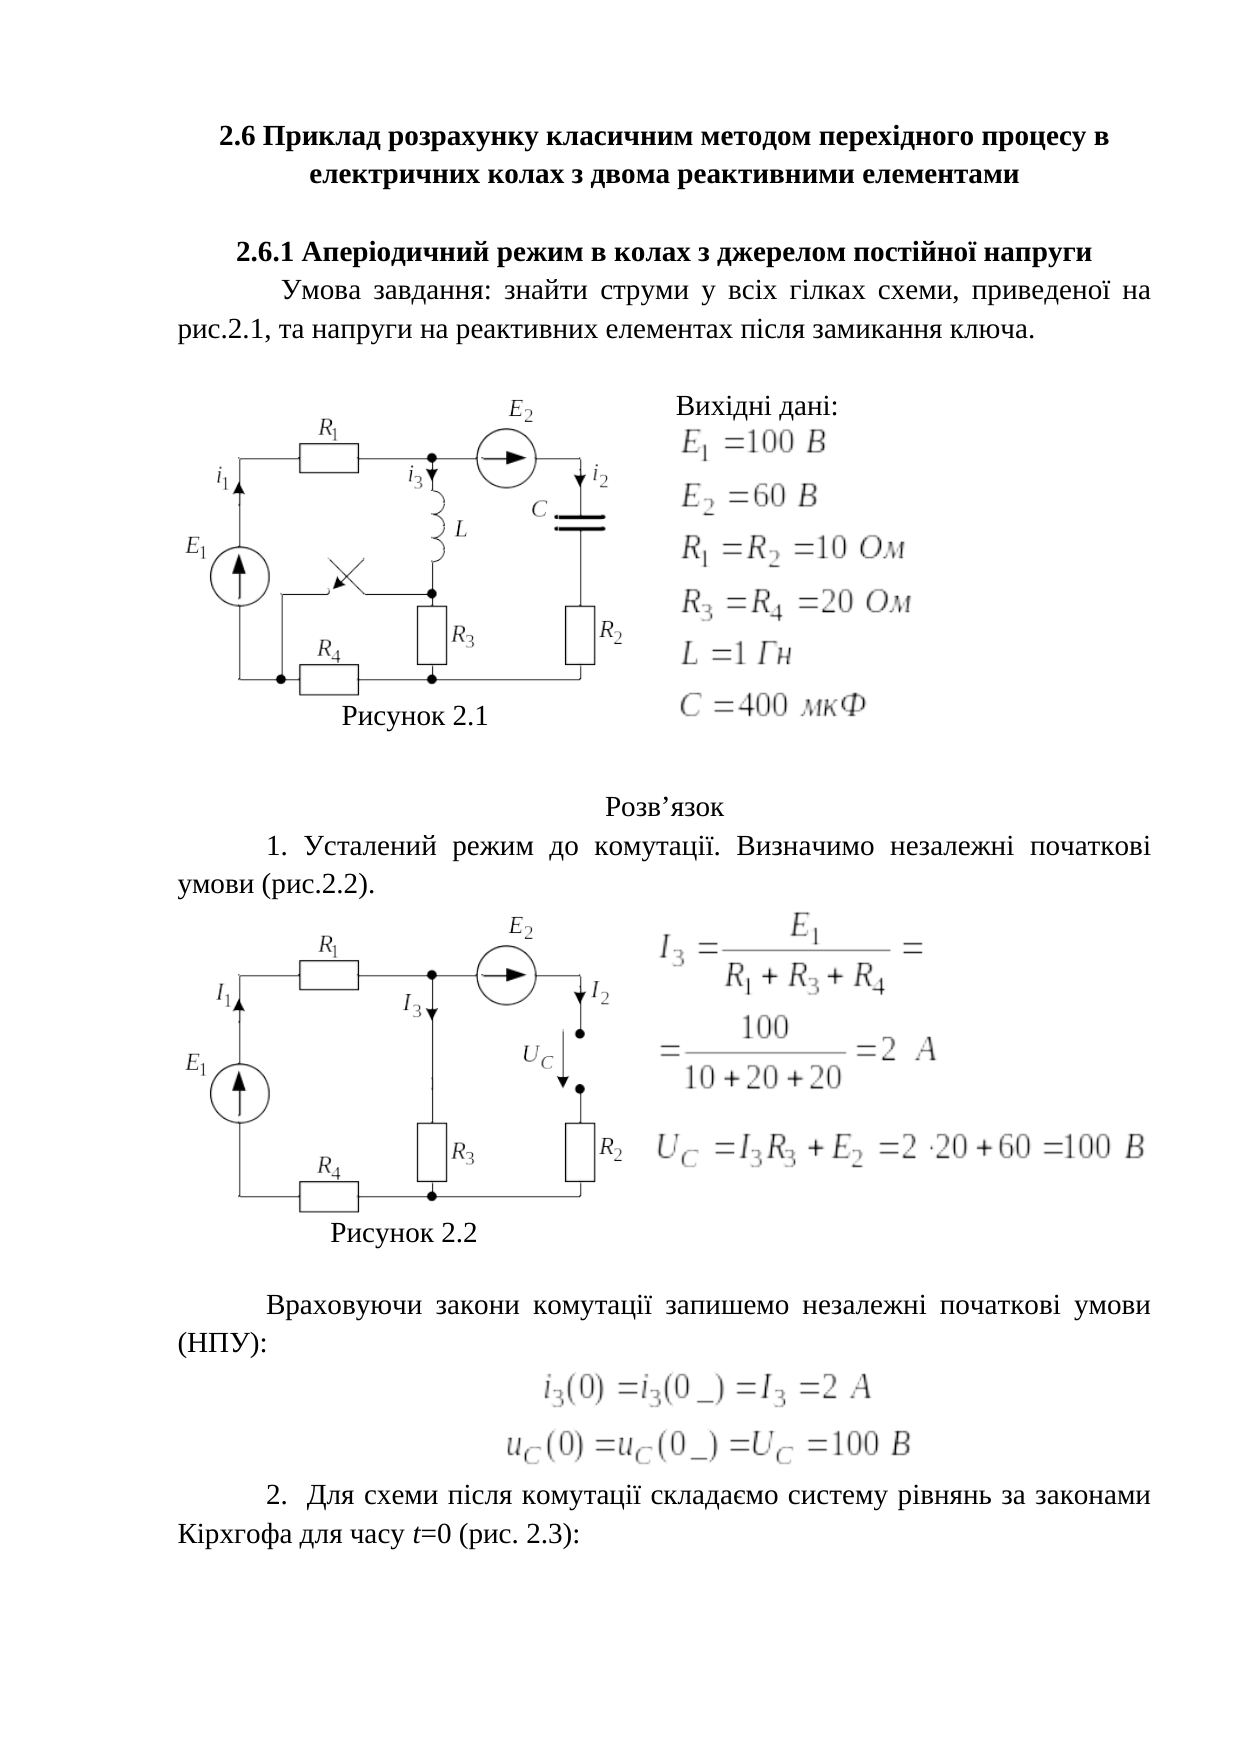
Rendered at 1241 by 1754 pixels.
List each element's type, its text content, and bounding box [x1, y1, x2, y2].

text 2. Для схеми після комутації складаємо систему рівнянь за законами Кірхгофа для часу t=0 (рис. 2.3): [177, 1477, 1152, 1549]
table_header Вихідні дані: [664, 388, 1163, 751]
table_header Рисунок 2.2 [166, 905, 642, 1248]
table_header Рисунок 2.1 [166, 388, 664, 751]
text 2.6 Приклад розрахунку класичним методом перехідного процесу в електричних колах з двома реактивними елементами [177, 118, 1152, 190]
text Враховуючи закони комутації запишемо незалежні початкові умови (НПУ): [177, 1287, 1152, 1359]
text Умова завдання: знайти струми у всіх гілках схеми, приведеної на рис.2.1, та напруги на реактивних елементах після замикання ключа. [177, 272, 1152, 344]
text Розв’язок [177, 789, 1152, 823]
table_header [642, 905, 1163, 1248]
text 2.6.1 Аперіодичний режим в колах з джерелом постійної напруги [177, 234, 1152, 267]
text 1. Усталений режим до комутації. Визначимо незалежні початкові умови (рис.2.2). [177, 828, 1152, 900]
